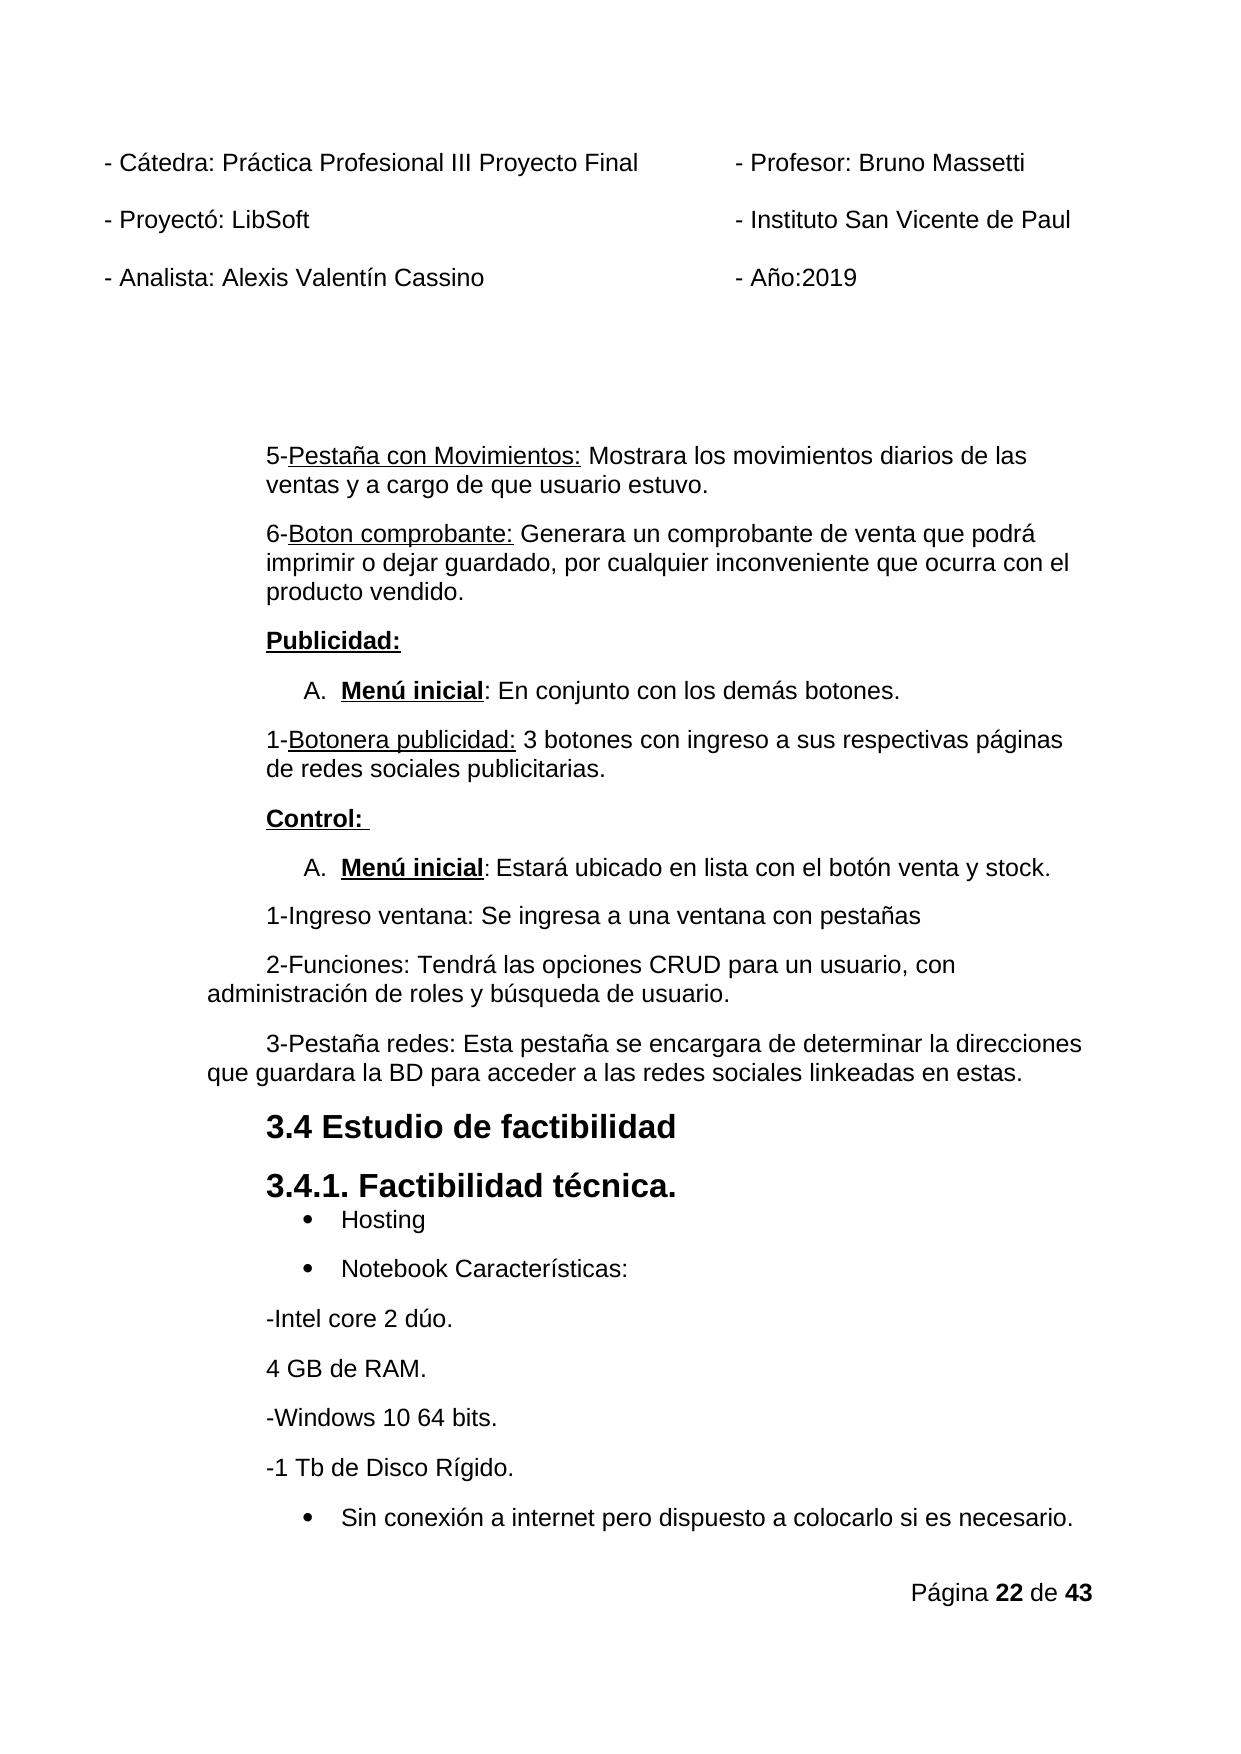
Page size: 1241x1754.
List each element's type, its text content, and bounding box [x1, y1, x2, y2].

text 1-Botonera publicidad: 3 botones con ingreso a sus respectivas páginas de redes sociales publicitarias. [266, 725, 1092, 783]
list Menú inicial: Estará ubicado en lista con el botón venta y stock. [303, 853, 1092, 882]
subtitle 3.4.1. Factibilidad técnica. [207, 1166, 1092, 1205]
text Control: [266, 804, 1092, 832]
list Notebook Características: [303, 1254, 1092, 1283]
text 4 GB de RAM. [266, 1354, 1092, 1382]
text -Windows 10 64 bits. [266, 1403, 1092, 1432]
text -Intel core 2 dúo. [266, 1304, 1092, 1333]
text -1 Tb de Disco Rígido. [266, 1453, 1092, 1482]
list Hosting [303, 1205, 1092, 1234]
text 2-Funciones: Tendrá las opciones CRUD para un usuario, con administración de roles y búsqueda de usuario. [207, 950, 1092, 1008]
text 1-Ingreso ventana: Se ingresa a una ventana con pestañas [207, 901, 1092, 929]
list Menú inicial: En conjunto con los demás botones. [303, 676, 1092, 704]
text 6-Boton comprobante: Generara un comprobante de venta que podrá imprimir o dejar guardado, por cualquier inconveniente que ocurra con el producto vendido. [266, 519, 1092, 605]
text 3-Pestaña redes: Esta pestaña se encargara de determinar la direcciones que guardara la BD para acceder a las redes sociales linkeadas en estas. [207, 1029, 1092, 1086]
subtitle 3.4 Estudio de factibilidad [207, 1107, 1092, 1146]
text Publicidad: [266, 626, 1092, 655]
text 5-Pestaña con Movimientos: Mostrara los movimientos diarios de las ventas y a cargo de que usuario estuvo. [266, 441, 1092, 498]
list Sin conexión a internet pero dispuesto a colocarlo si es necesario. [303, 1502, 1092, 1531]
